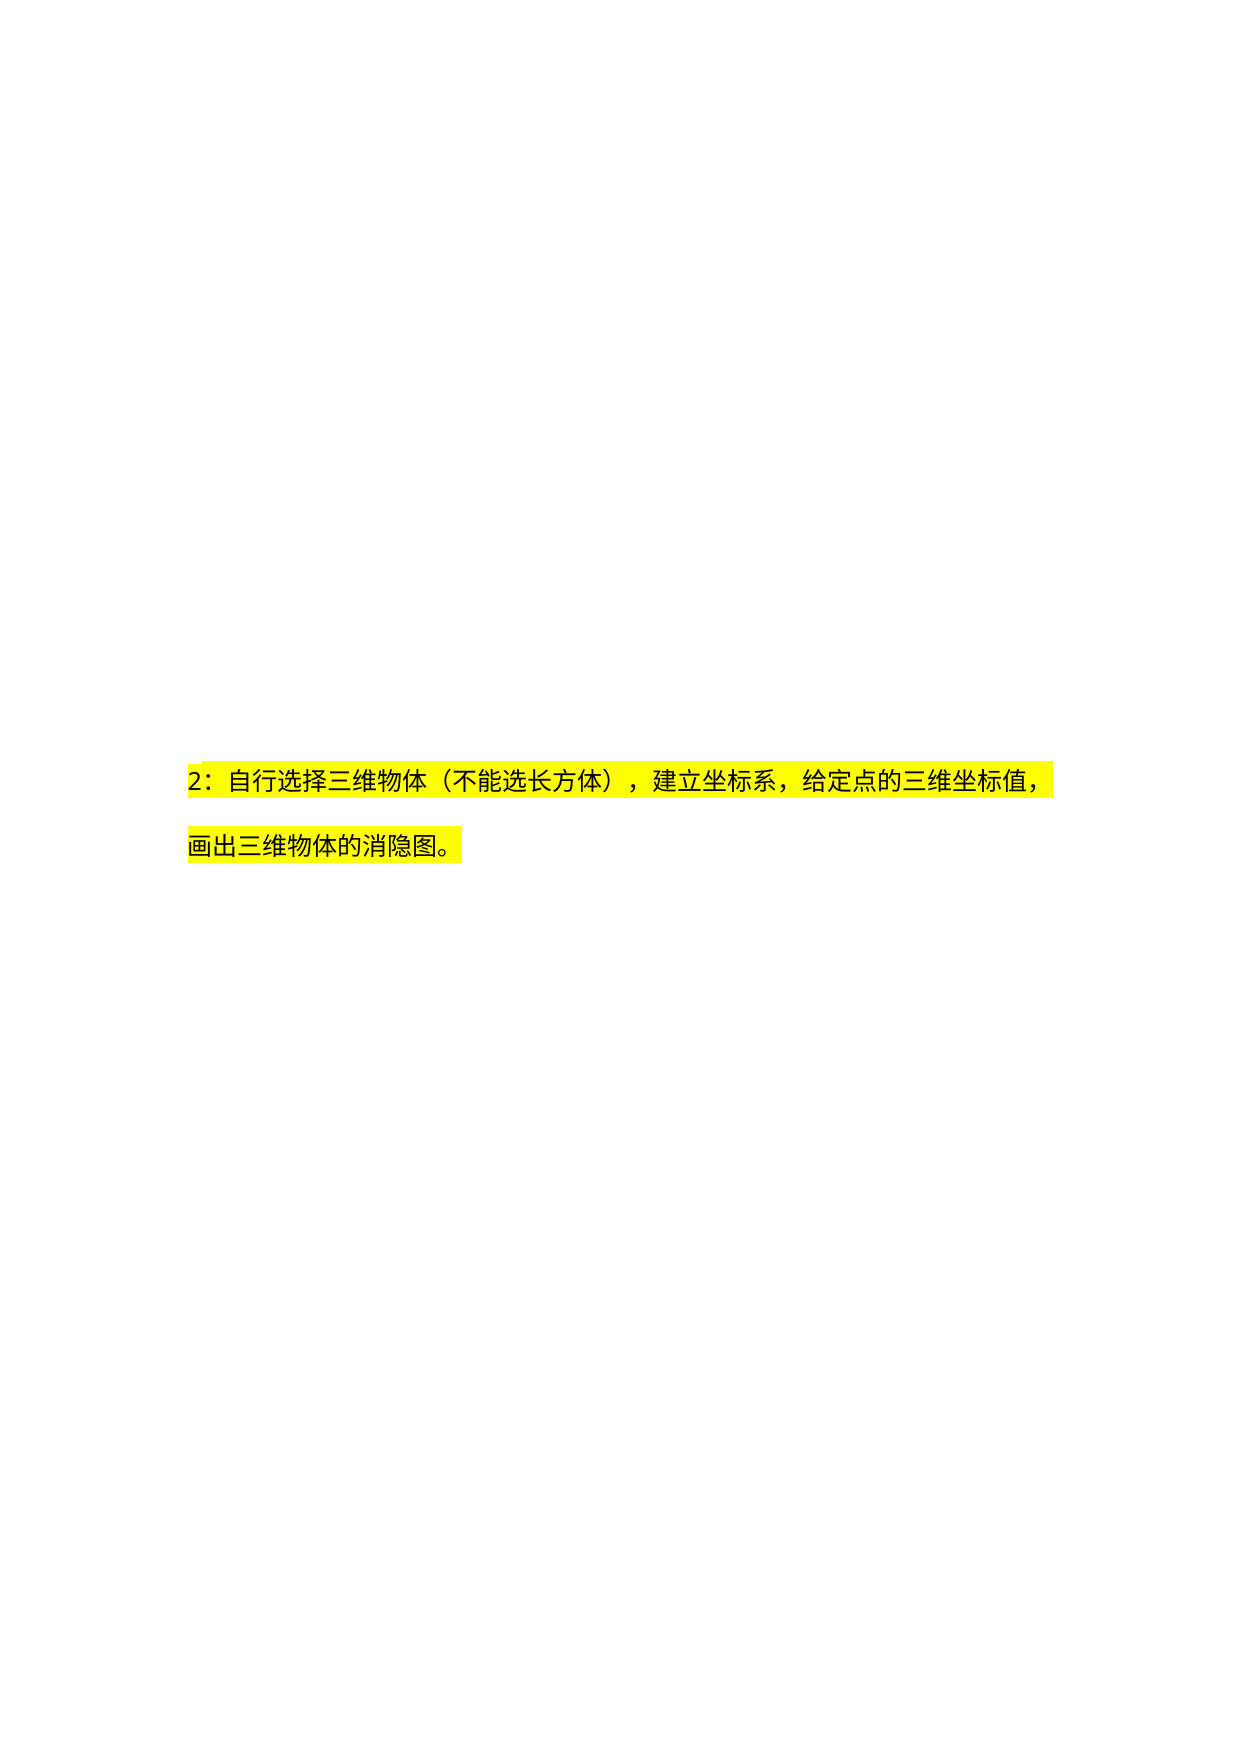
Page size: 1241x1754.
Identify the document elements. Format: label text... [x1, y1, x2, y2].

text 2：自行选择三维物体（不能选长方体），建立坐标系，给定点的三维坐标值，画出三维物体的消隐图。 [187, 747, 1053, 877]
